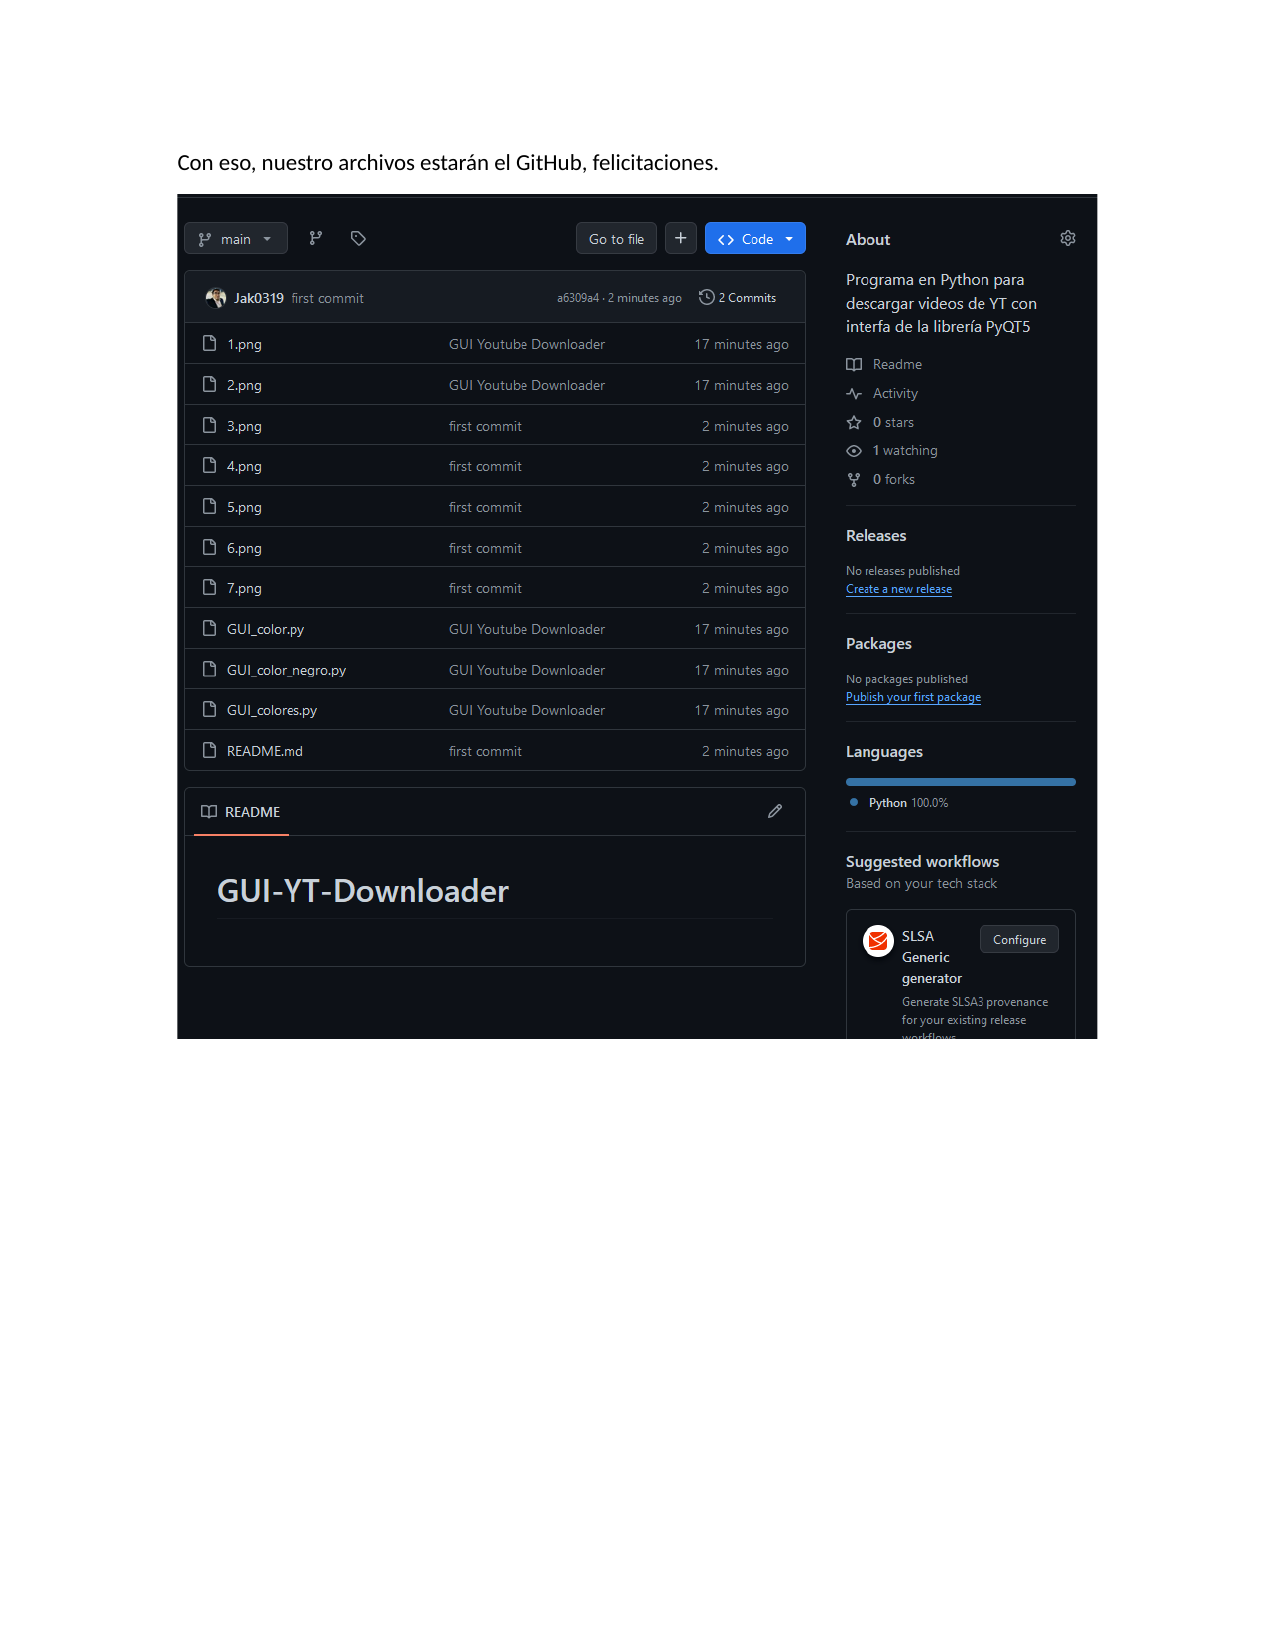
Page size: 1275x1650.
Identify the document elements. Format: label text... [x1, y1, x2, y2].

text Con eso, nuestro archivos estarán el GitHub, felicitaciones. [177, 148, 1098, 176]
picture [177, 194, 1098, 1039]
